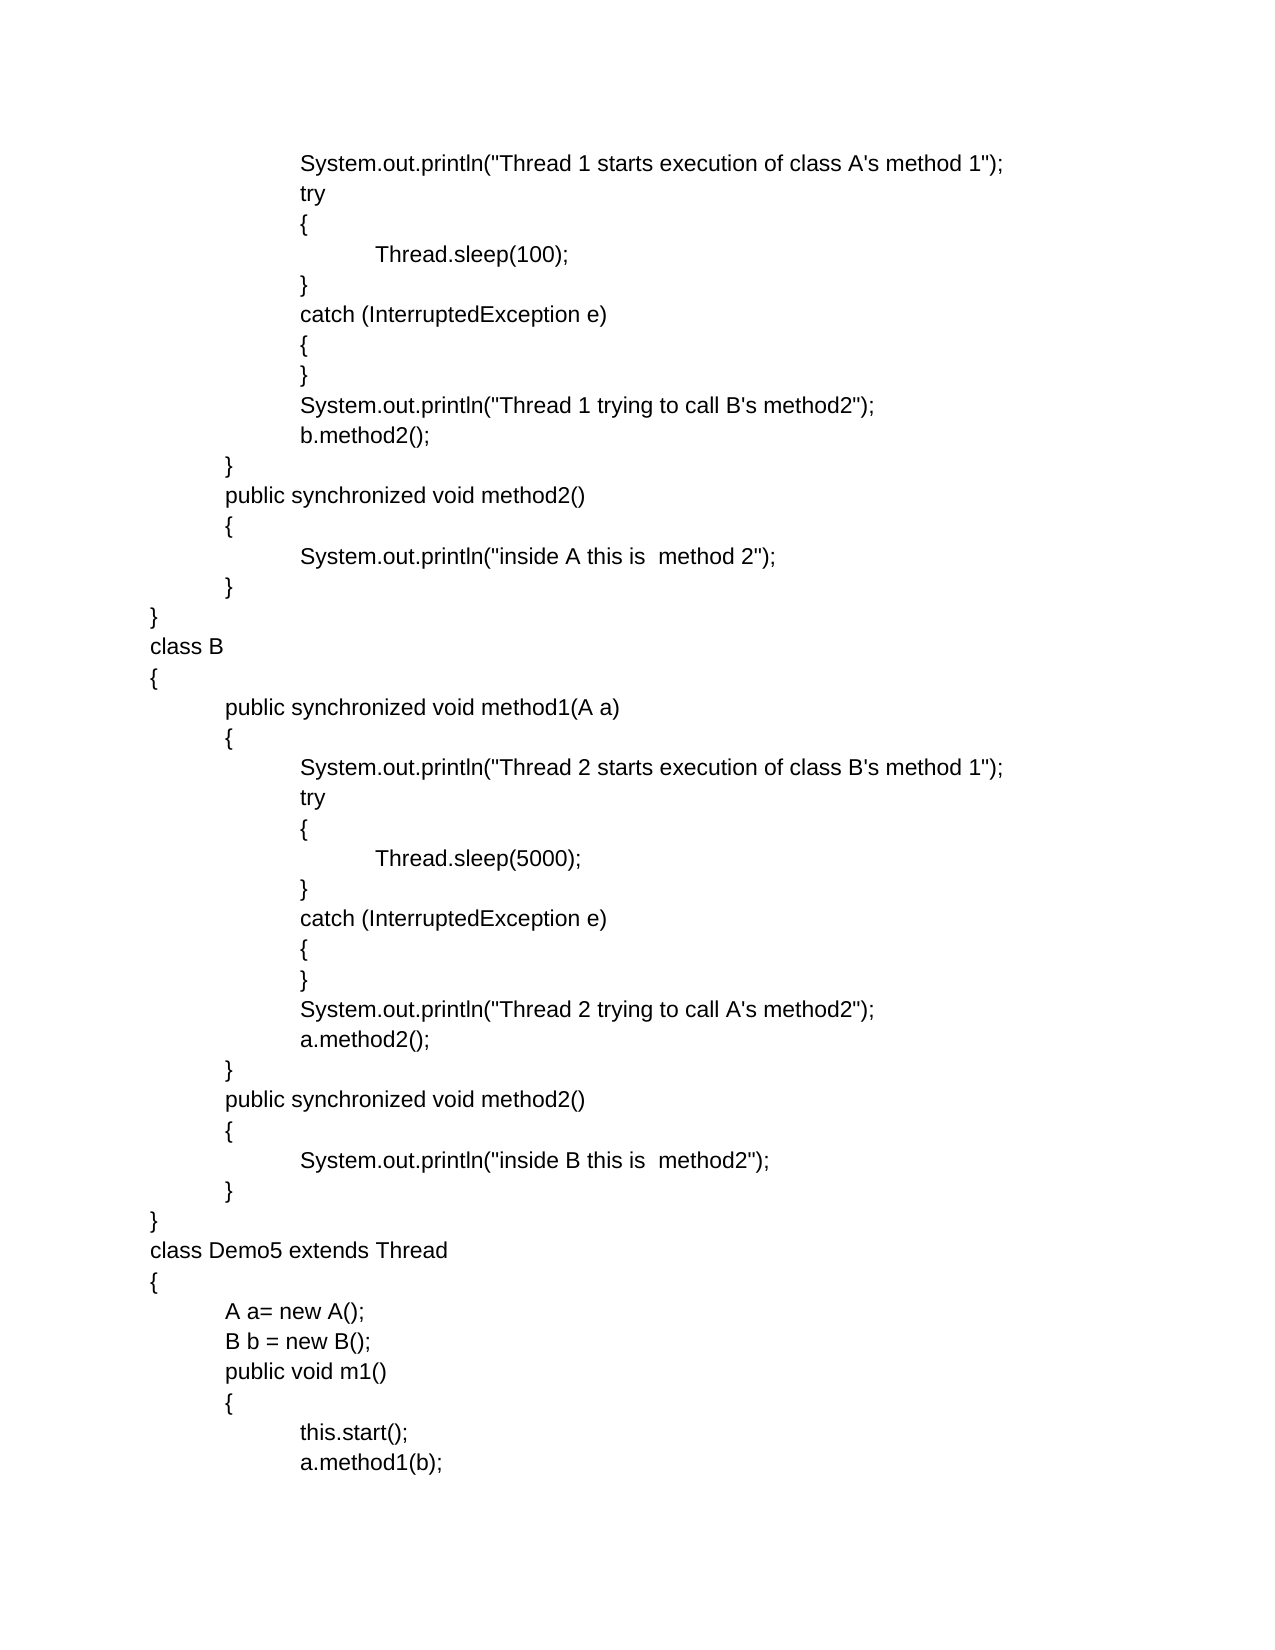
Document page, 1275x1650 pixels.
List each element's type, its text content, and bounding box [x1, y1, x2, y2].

text class B [150, 633, 1125, 660]
text System.out.println("Thread 2 starts execution of class B's method 1"); [150, 754, 1125, 781]
text A a= new A(); [150, 1298, 1125, 1324]
text System.out.println("Thread 2 trying to call A's method2"); [150, 996, 1125, 1022]
text B b = new B(); [150, 1328, 1125, 1354]
text { [150, 1268, 1125, 1294]
text b.method2(); [150, 422, 1125, 448]
text a.method1(b); [150, 1449, 1125, 1475]
text class Demo5 extends Thread [150, 1237, 1125, 1264]
text System.out.println("inside B this is method2"); [150, 1147, 1125, 1173]
text } [150, 603, 1125, 629]
text } [150, 966, 1125, 992]
text try [150, 784, 1125, 811]
text } [150, 452, 1125, 478]
text try [150, 180, 1125, 207]
text { [150, 663, 1125, 690]
text Thread.sleep(100); [150, 241, 1125, 267]
text catch (InterruptedException e) [150, 301, 1125, 327]
text { [150, 210, 1125, 237]
text } [150, 1207, 1125, 1234]
text { [150, 1388, 1125, 1415]
text } [150, 271, 1125, 297]
text a.method2(); [150, 1026, 1125, 1052]
text { [150, 1117, 1125, 1143]
text System.out.println("Thread 1 starts execution of class A's method 1"); [150, 150, 1125, 176]
text } [150, 361, 1125, 388]
text Thread.sleep(5000); [150, 845, 1125, 871]
text public synchronized void method2() [150, 482, 1125, 509]
text public void m1() [150, 1358, 1125, 1385]
text } [150, 573, 1125, 599]
text { [150, 724, 1125, 750]
text { [150, 935, 1125, 962]
text } [150, 875, 1125, 901]
text { [150, 331, 1125, 358]
text System.out.println("Thread 1 trying to call B's method2"); [150, 392, 1125, 418]
text catch (InterruptedException e) [150, 905, 1125, 932]
text public synchronized void method1(A a) [150, 694, 1125, 720]
text } [150, 1056, 1125, 1083]
text { [150, 512, 1125, 539]
text { [150, 814, 1125, 841]
text this.start(); [150, 1419, 1125, 1445]
text public synchronized void method2() [150, 1086, 1125, 1113]
text } [150, 1177, 1125, 1203]
text System.out.println("inside A this is method 2"); [150, 543, 1125, 569]
